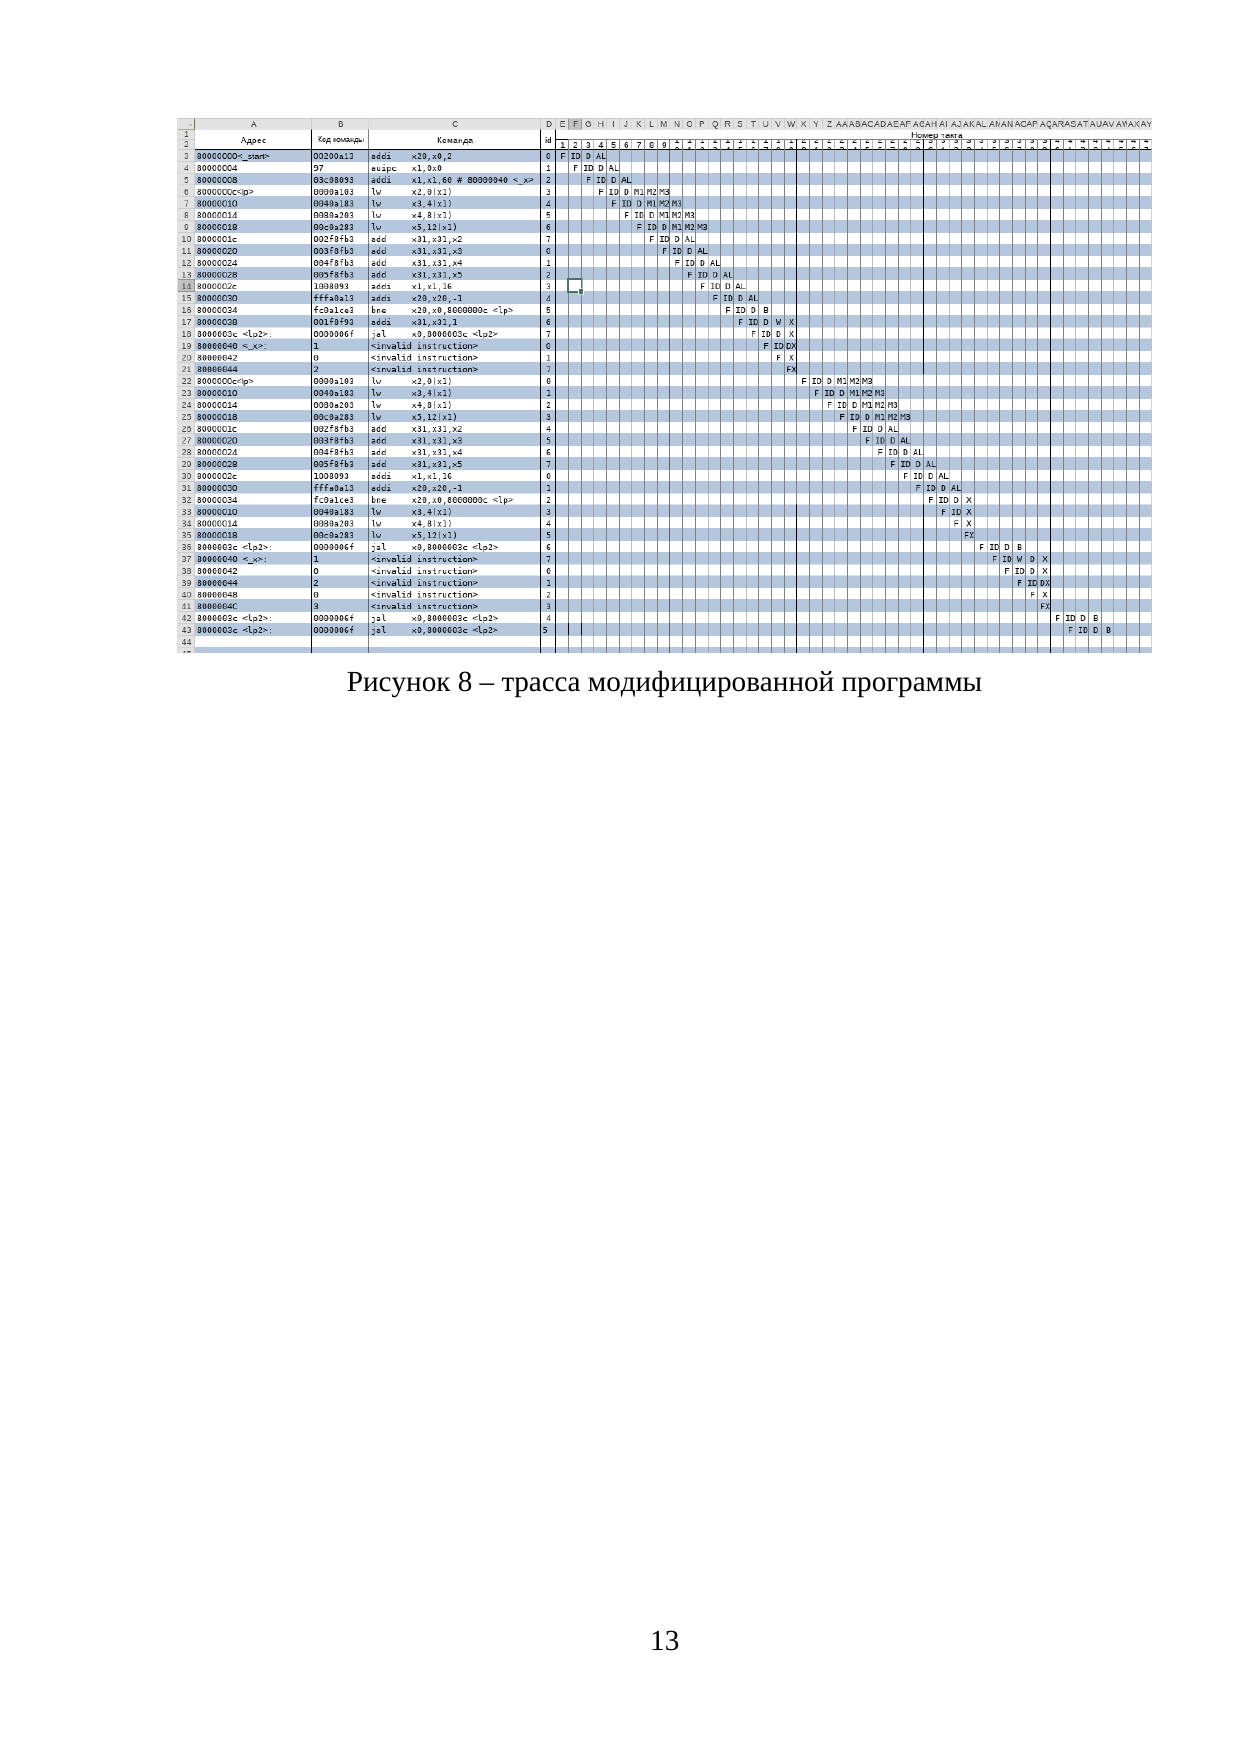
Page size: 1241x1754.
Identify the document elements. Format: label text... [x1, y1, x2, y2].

text Рисунок 8 – трасса модифицированной программы [177, 664, 1152, 698]
picture [177, 118, 1152, 653]
